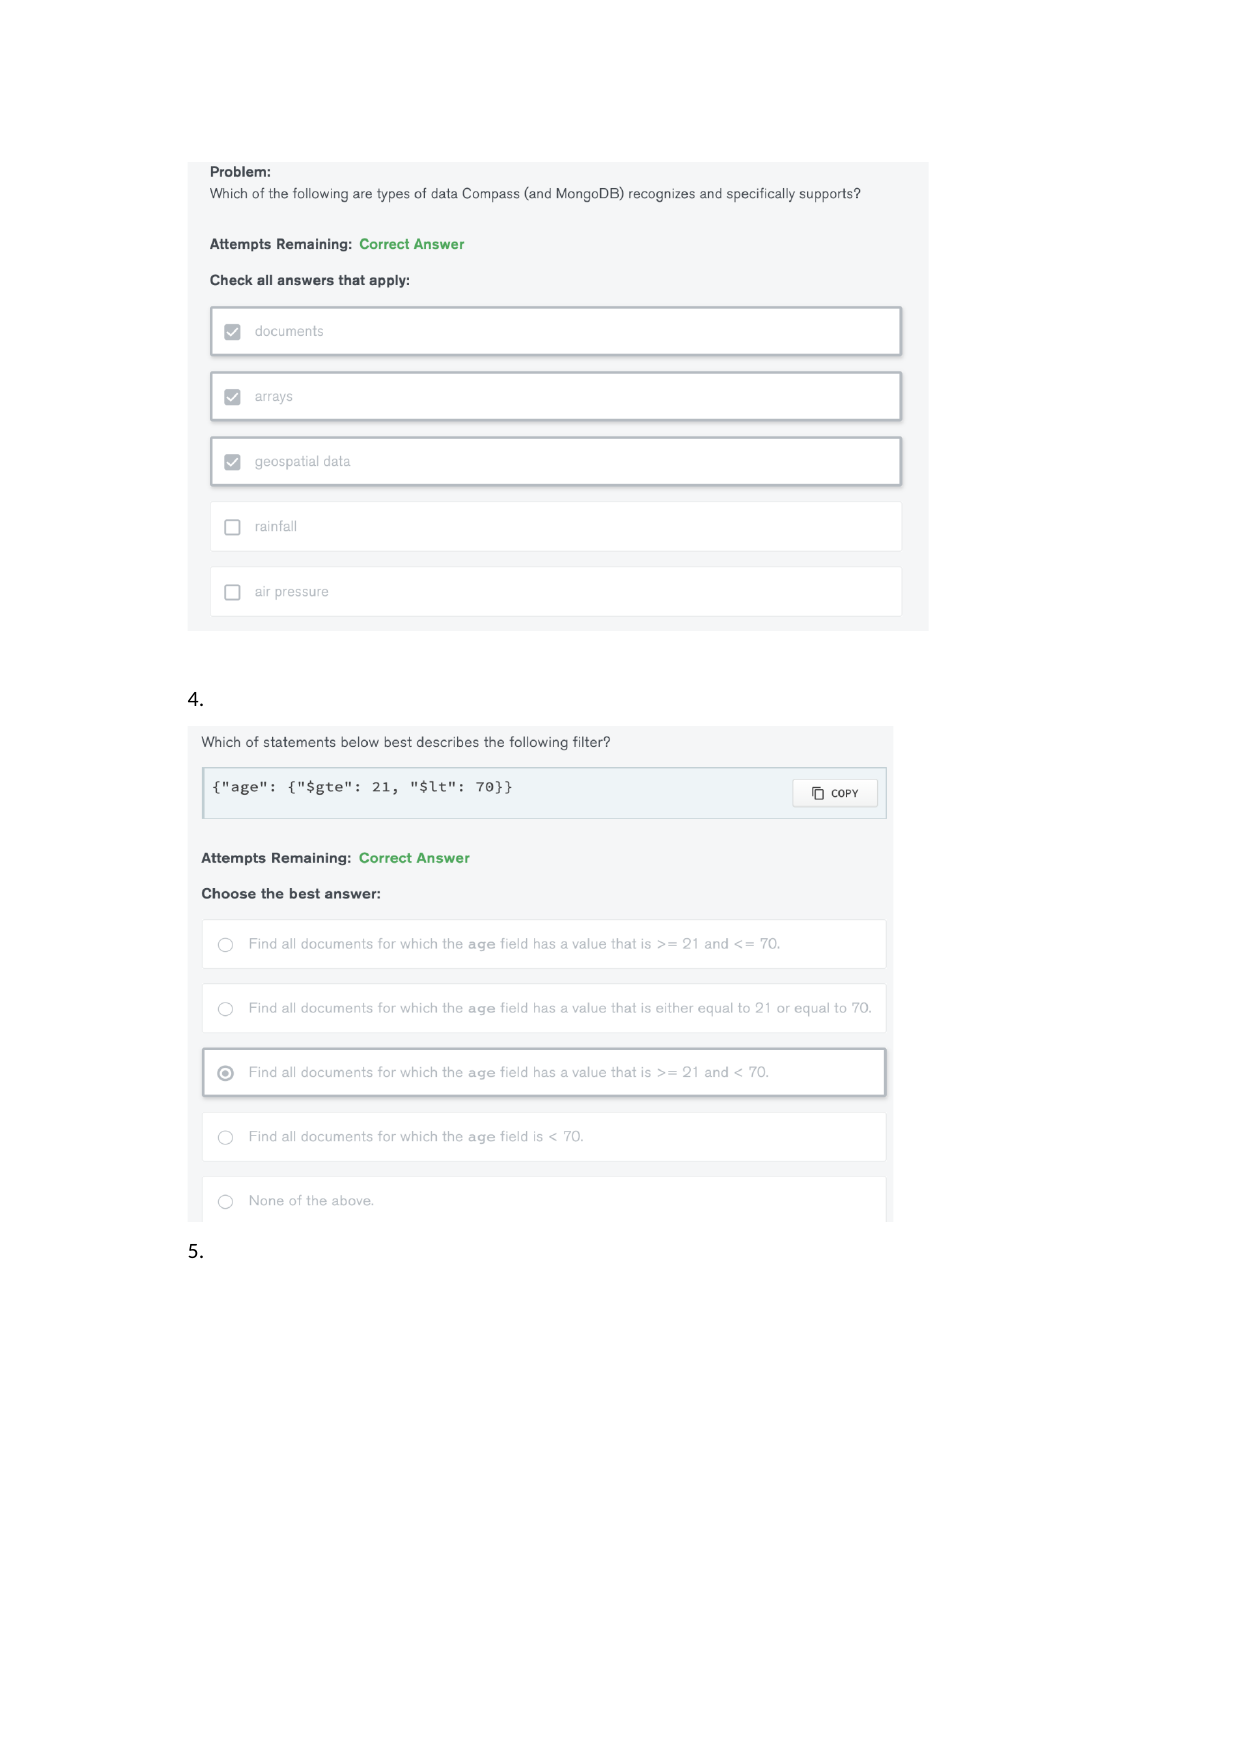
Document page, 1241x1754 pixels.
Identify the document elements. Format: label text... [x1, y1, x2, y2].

list 5. [187, 1234, 1053, 1267]
picture [187, 162, 929, 631]
list 4. [187, 682, 1053, 714]
picture [187, 726, 894, 1222]
